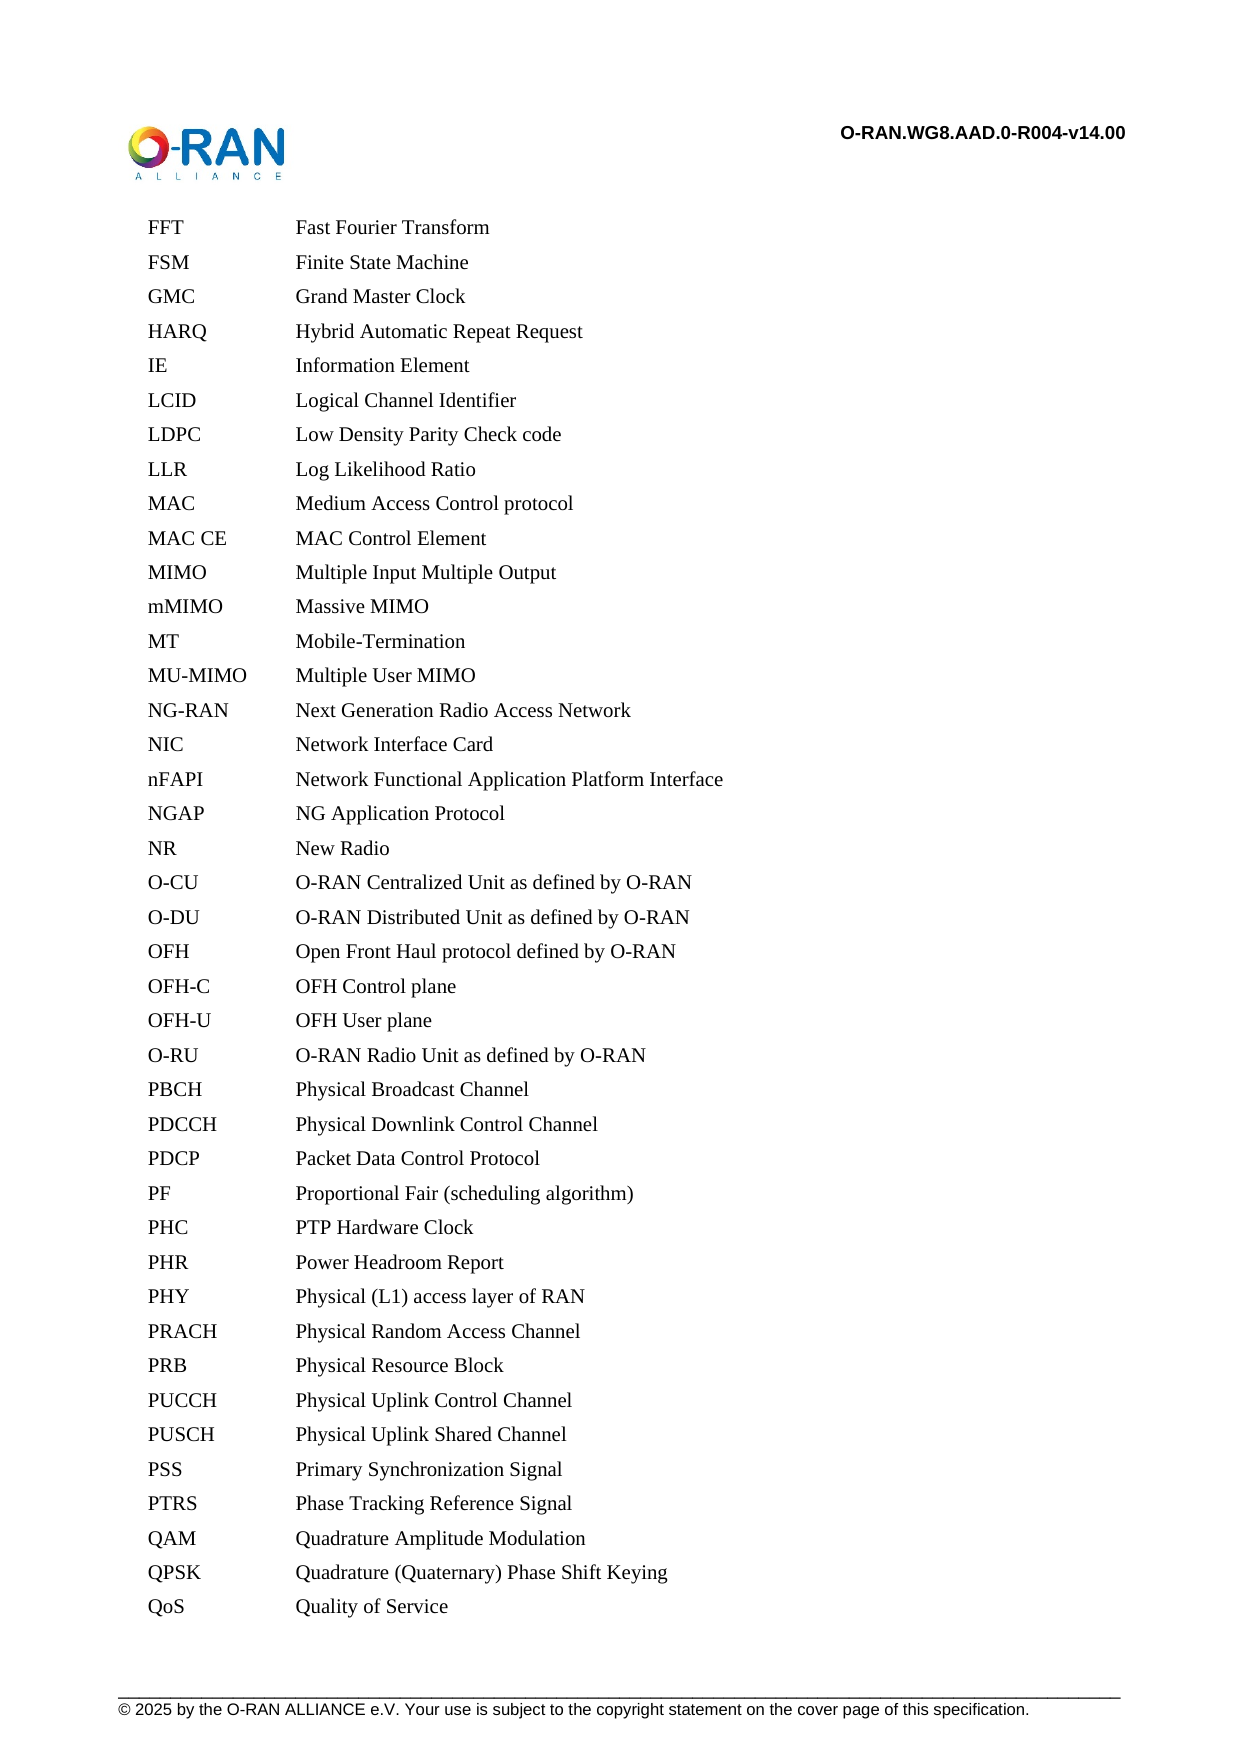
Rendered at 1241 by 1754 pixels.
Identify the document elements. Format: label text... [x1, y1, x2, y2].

text OFH-U OFH User plane [148, 1008, 1122, 1032]
text MAC Medium Access Control protocol [148, 491, 1122, 515]
text QAM Quadrature Amplitude Modulation [148, 1525, 1122, 1549]
text MU-MIMO Multiple User MIMO [148, 663, 1122, 687]
text O-RU O-RAN Radio Unit as defined by O-RAN [148, 1043, 1122, 1067]
text PHC PTP Hardware Clock [148, 1215, 1122, 1239]
text PDCCH Physical Downlink Control Channel [148, 1112, 1122, 1136]
text PRB Physical Resource Block [148, 1353, 1122, 1377]
text PTRS Phase Tracking Reference Signal [148, 1491, 1122, 1515]
text MT Mobile-Termination [148, 629, 1122, 653]
text QPSK Quadrature (Quaternary) Phase Shift Keying [148, 1560, 1122, 1584]
text PUCCH Physical Uplink Control Channel [148, 1387, 1122, 1412]
text PSS Primary Synchronization Signal [148, 1456, 1122, 1481]
text QoS Quality of Service [148, 1594, 1122, 1618]
text MAC CE MAC Control Element [148, 526, 1122, 549]
text PDCP Packet Data Control Protocol [148, 1146, 1122, 1170]
text LDPC Low Density Parity Check code [148, 422, 1122, 446]
text NGAP NG Application Protocol [148, 801, 1122, 825]
picture [118, 113, 298, 191]
text OFH Open Front Haul protocol defined by O-RAN [148, 939, 1122, 963]
text HARQ Hybrid Automatic Repeat Request [148, 319, 1122, 343]
text PHY Physical (L1) access layer of RAN [148, 1284, 1122, 1308]
text NG-RAN Next Generation Radio Access Network [148, 698, 1122, 722]
text MIMO Multiple Input Multiple Output [148, 560, 1122, 584]
text LCID Logical Channel Identifier [148, 388, 1122, 412]
text PBCH Physical Broadcast Channel [148, 1077, 1122, 1101]
text mMIMO Massive MIMO [148, 594, 1122, 618]
text nFAPI Network Functional Application Platform Interface [148, 767, 1122, 791]
text O-DU O-RAN Distributed Unit as defined by O-RAN [148, 905, 1122, 929]
text O-CU O-RAN Centralized Unit as defined by O-RAN [148, 870, 1122, 894]
text IE Information Element [148, 353, 1122, 377]
text PUSCH Physical Uplink Shared Channel [148, 1422, 1122, 1446]
text PRACH Physical Random Access Channel [148, 1318, 1122, 1343]
text NR New Radio [148, 836, 1122, 860]
text OFH-C OFH Control plane [148, 974, 1122, 998]
text FSM Finite State Machine [148, 250, 1122, 274]
text FFT Fast Fourier Transform [148, 215, 1122, 239]
text PHR Power Headroom Report [148, 1249, 1122, 1274]
text PF Proportional Fair (scheduling algorithm) [148, 1181, 1122, 1205]
text NIC Network Interface Card [148, 732, 1122, 756]
text LLR Log Likelihood Ratio [148, 457, 1122, 481]
text GMC Grand Master Clock [148, 284, 1122, 308]
